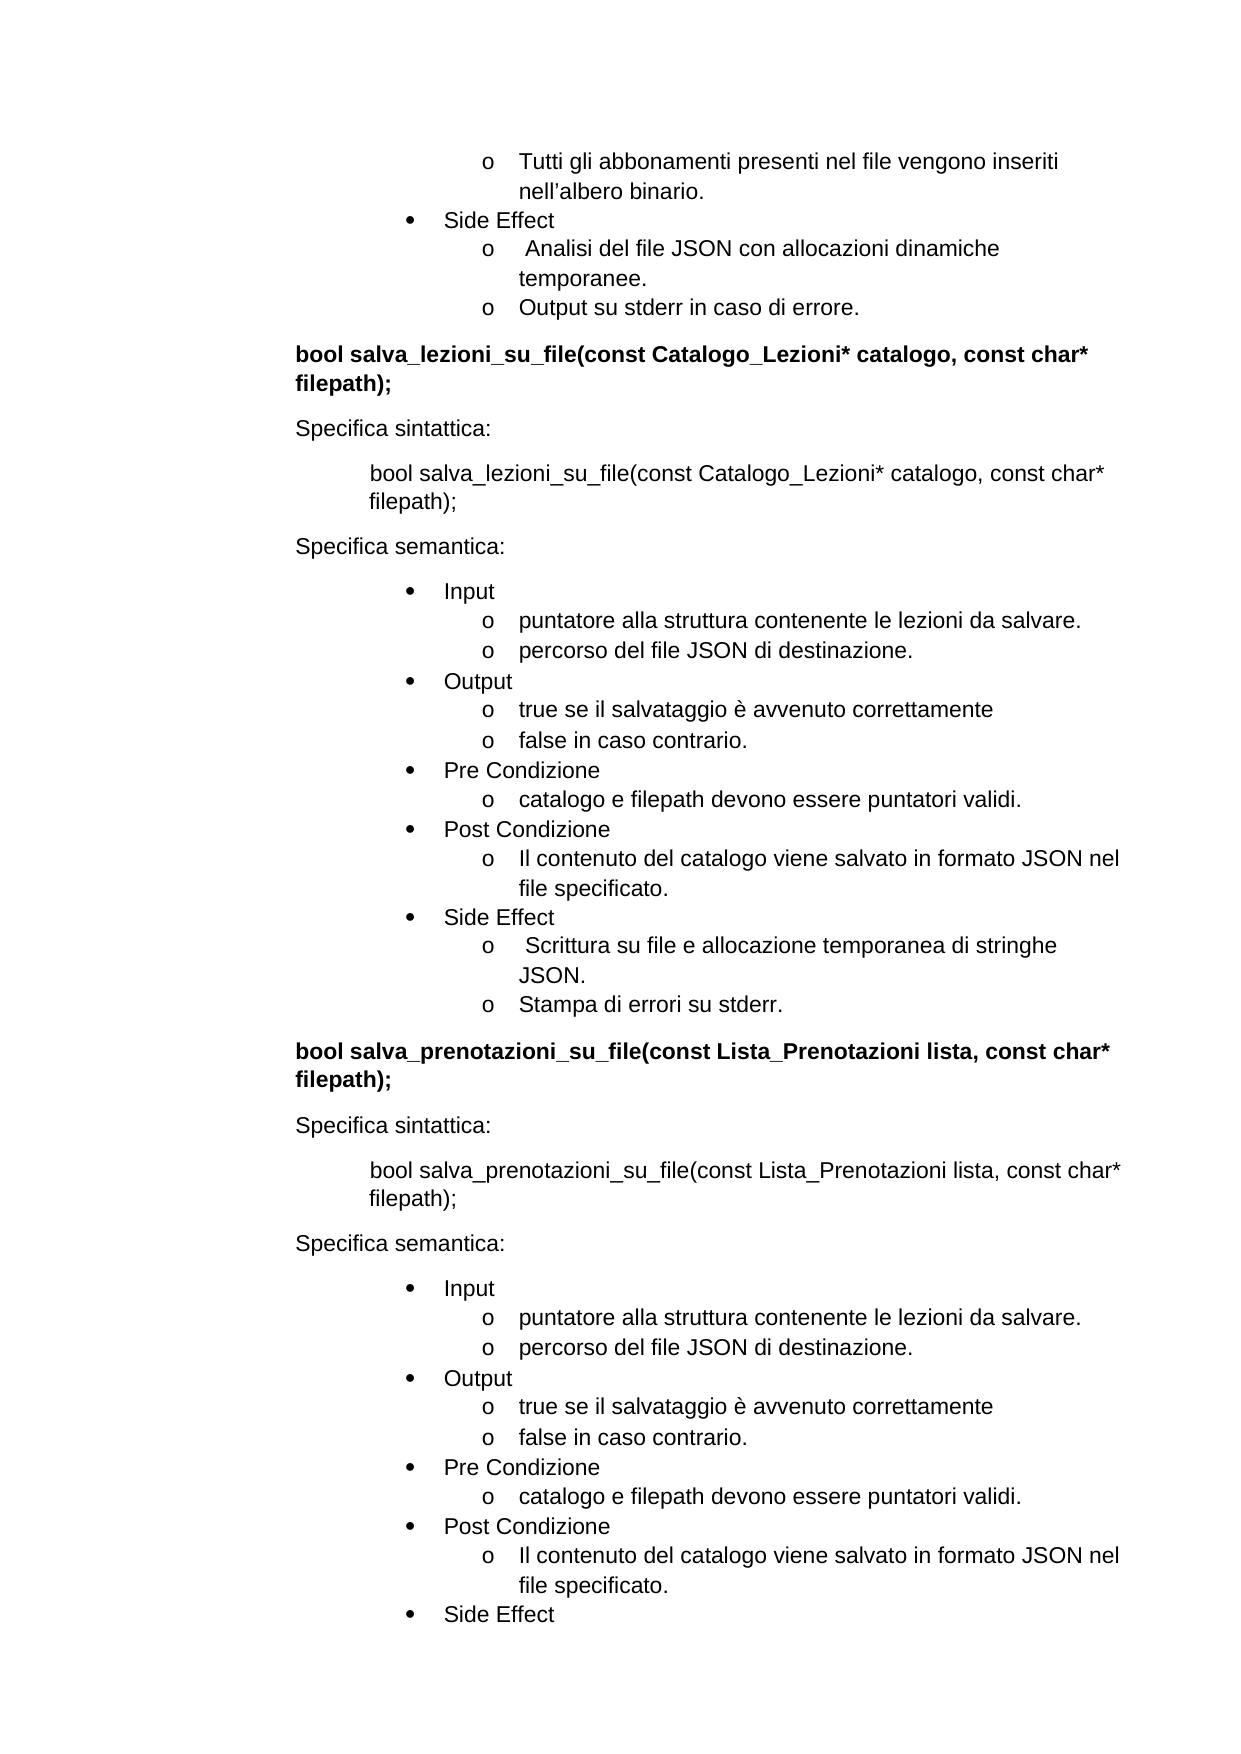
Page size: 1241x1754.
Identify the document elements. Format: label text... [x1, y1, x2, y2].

list false in caso contrario. [481, 727, 1122, 755]
list Input [406, 1275, 1122, 1302]
list Il contenuto del catalogo viene salvato in formato JSON nel file specificato. [481, 845, 1122, 901]
text Specifica semantica: [148, 1230, 1122, 1257]
text bool salva_prenotazioni_su_file(const Lista_Prenotazioni lista, const char* filepath); [295, 1038, 1122, 1093]
list Analisi del file JSON con allocazioni dinamiche temporanee. [481, 235, 1122, 292]
list Output [406, 1365, 1122, 1391]
list catalogo e filepath devono essere puntatori validi. [481, 786, 1122, 814]
list catalogo e filepath devono essere puntatori validi. [481, 1483, 1122, 1511]
list Il contenuto del catalogo viene salvato in formato JSON nel file specificato. [481, 1542, 1122, 1598]
list false in caso contrario. [481, 1424, 1122, 1452]
list Post Condizione [406, 816, 1122, 843]
list Output su stderr in caso di errore. [481, 294, 1122, 322]
text bool salva_lezioni_su_file(const Catalogo_Lezioni* catalogo, const char* filepath); [369, 460, 1122, 514]
list Scrittura su file e allocazione temporanea di stringhe JSON. [481, 932, 1122, 989]
list Side Effect [406, 1601, 1122, 1627]
text bool salva_prenotazioni_su_file(const Lista_Prenotazioni lista, const char* filepath); [369, 1157, 1122, 1211]
list Tutti gli abbonamenti presenti nel file vengono inseriti nell’albero binario. [481, 148, 1122, 204]
text Specifica sintattica: [148, 1112, 1122, 1138]
list true se il salvataggio è avvenuto correttamente [481, 1393, 1122, 1422]
text Specifica semantica: [148, 533, 1122, 559]
text bool salva_lezioni_su_file(const Catalogo_Lezioni* catalogo, const char* filepath); [295, 341, 1122, 396]
list puntatore alla struttura contenente le lezioni da salvare. [481, 607, 1122, 635]
list percorso del file JSON di destinazione. [481, 637, 1122, 666]
list Stampa di errori su stderr. [481, 991, 1122, 1019]
list Pre Condizione [406, 1454, 1122, 1481]
list percorso del file JSON di destinazione. [481, 1334, 1122, 1363]
list Input [406, 578, 1122, 605]
list Post Condizione [406, 1513, 1122, 1539]
list Pre Condizione [406, 757, 1122, 784]
list puntatore alla struttura contenente le lezioni da salvare. [481, 1304, 1122, 1332]
list Side Effect [406, 207, 1122, 233]
text Specifica sintattica: [148, 414, 1122, 441]
list Output [406, 668, 1122, 694]
list Side Effect [406, 903, 1122, 930]
list true se il salvataggio è avvenuto correttamente [481, 696, 1122, 724]
